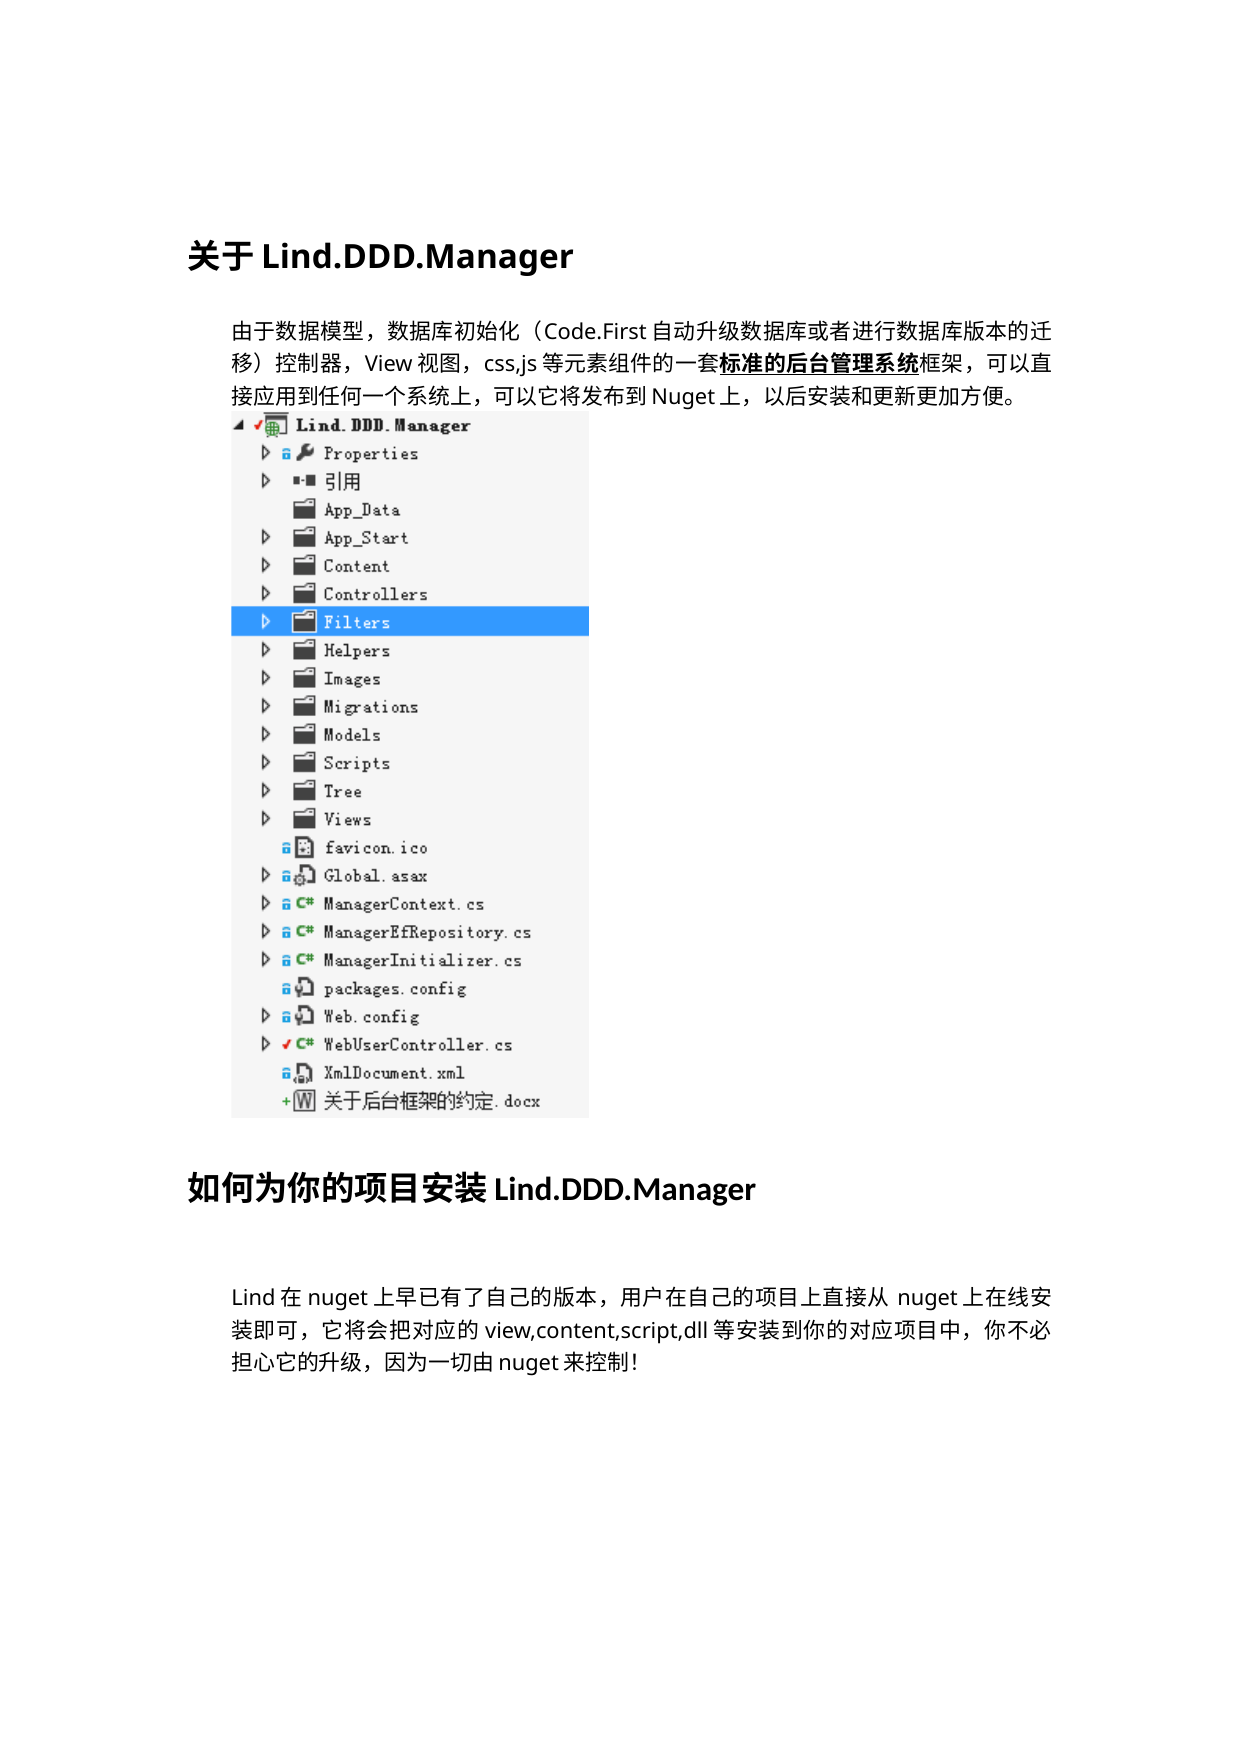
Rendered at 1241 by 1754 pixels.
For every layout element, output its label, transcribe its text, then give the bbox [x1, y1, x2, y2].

subtitle 如何为你的项目安装Lind.DDD.Manager [187, 1153, 1053, 1218]
list 由于数据模型，数据库初始化（Code.First自动升级数据库或者进行数据库版本的迁移）控制器，View视图，css,js等元素组件的一套标准的后台管理系统框架，可以直接应用到任何一个系统上，可以它将发布到Nuget上，以后安装和更新更加方便。 [231, 314, 1053, 411]
list Lind在nuget上早已有了自己的版本，用户在自己的项目上直接从nuget上在线安装即可，它将会把对应的view,content,script,dll等安装到你的对应项目中，你不必担心它的升级，因为一切由nuget来控制！ [231, 1280, 1053, 1377]
subtitle 关于Lind.DDD.Manager [187, 222, 1053, 287]
picture [231, 411, 589, 1118]
